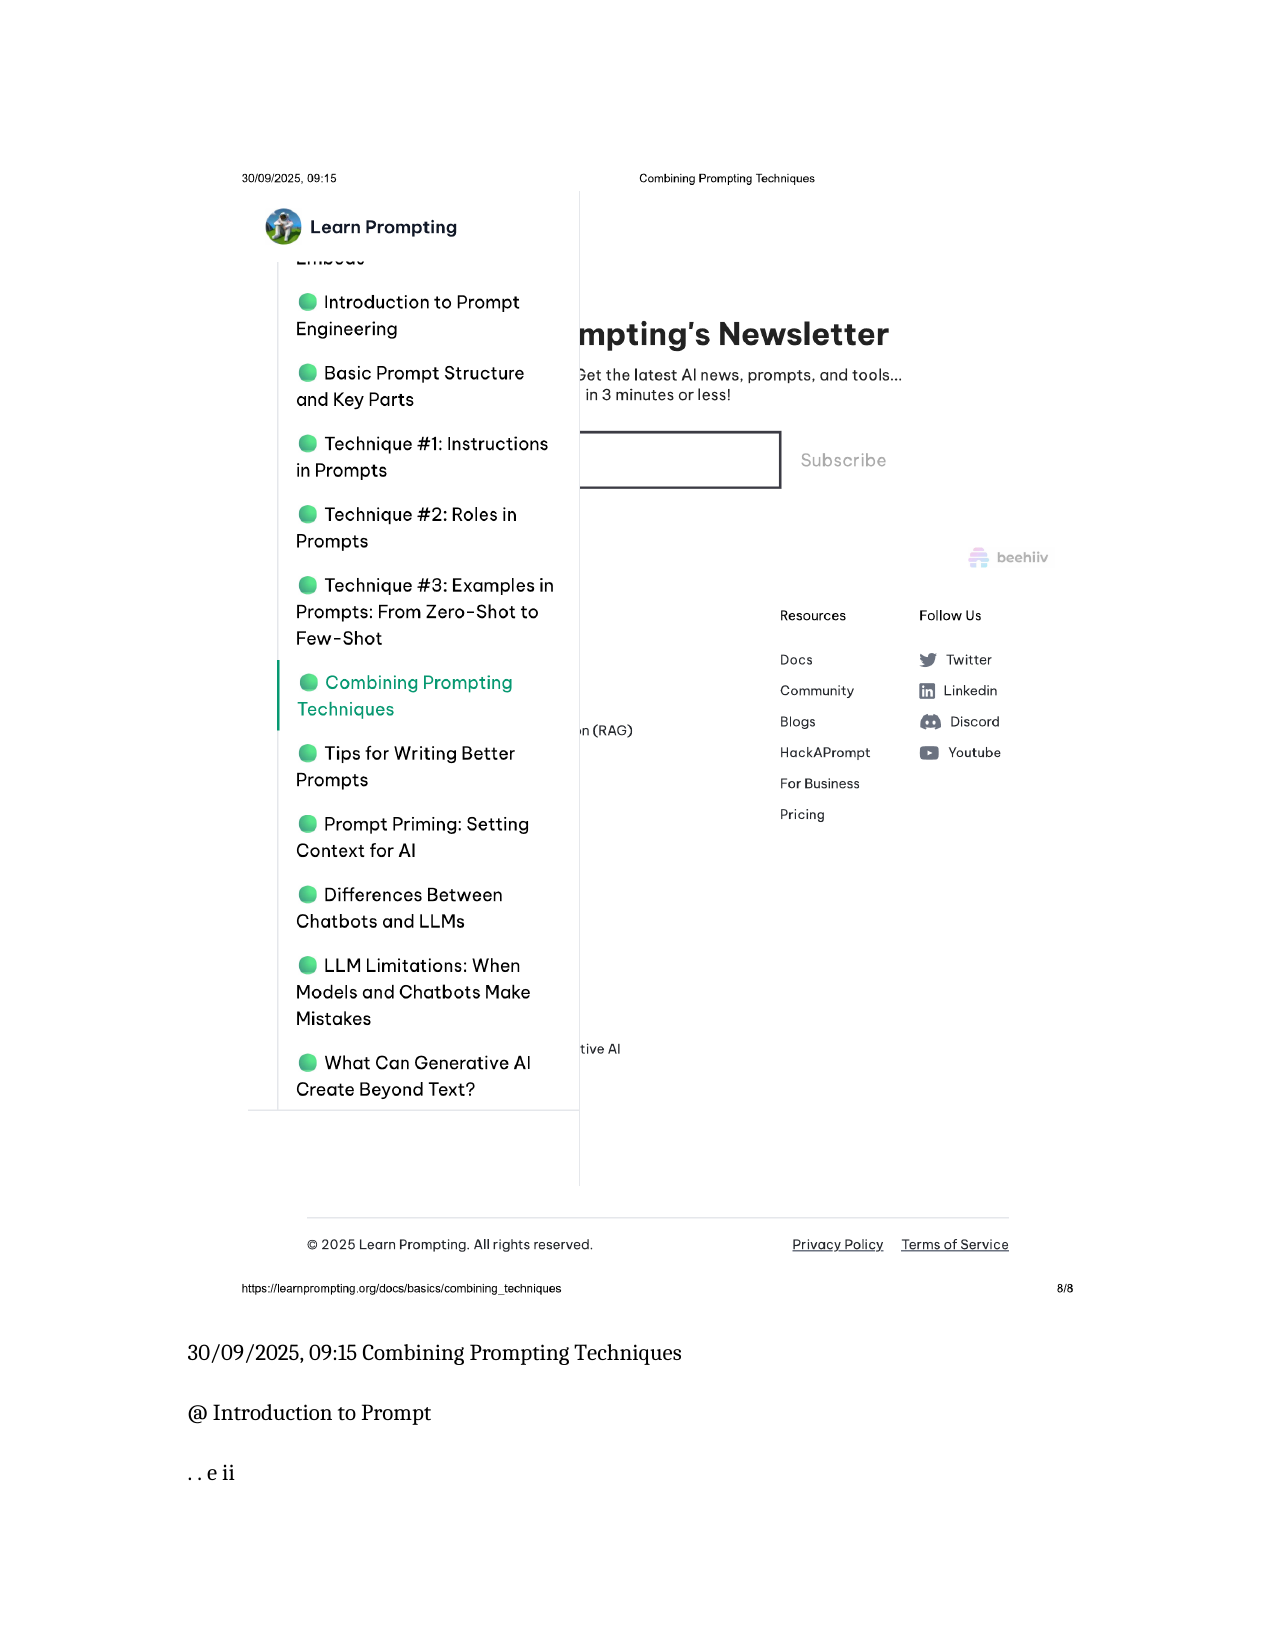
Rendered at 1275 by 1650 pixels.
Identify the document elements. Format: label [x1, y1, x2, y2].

text [187, 1339, 1087, 1487]
picture [206, 150, 1107, 1315]
